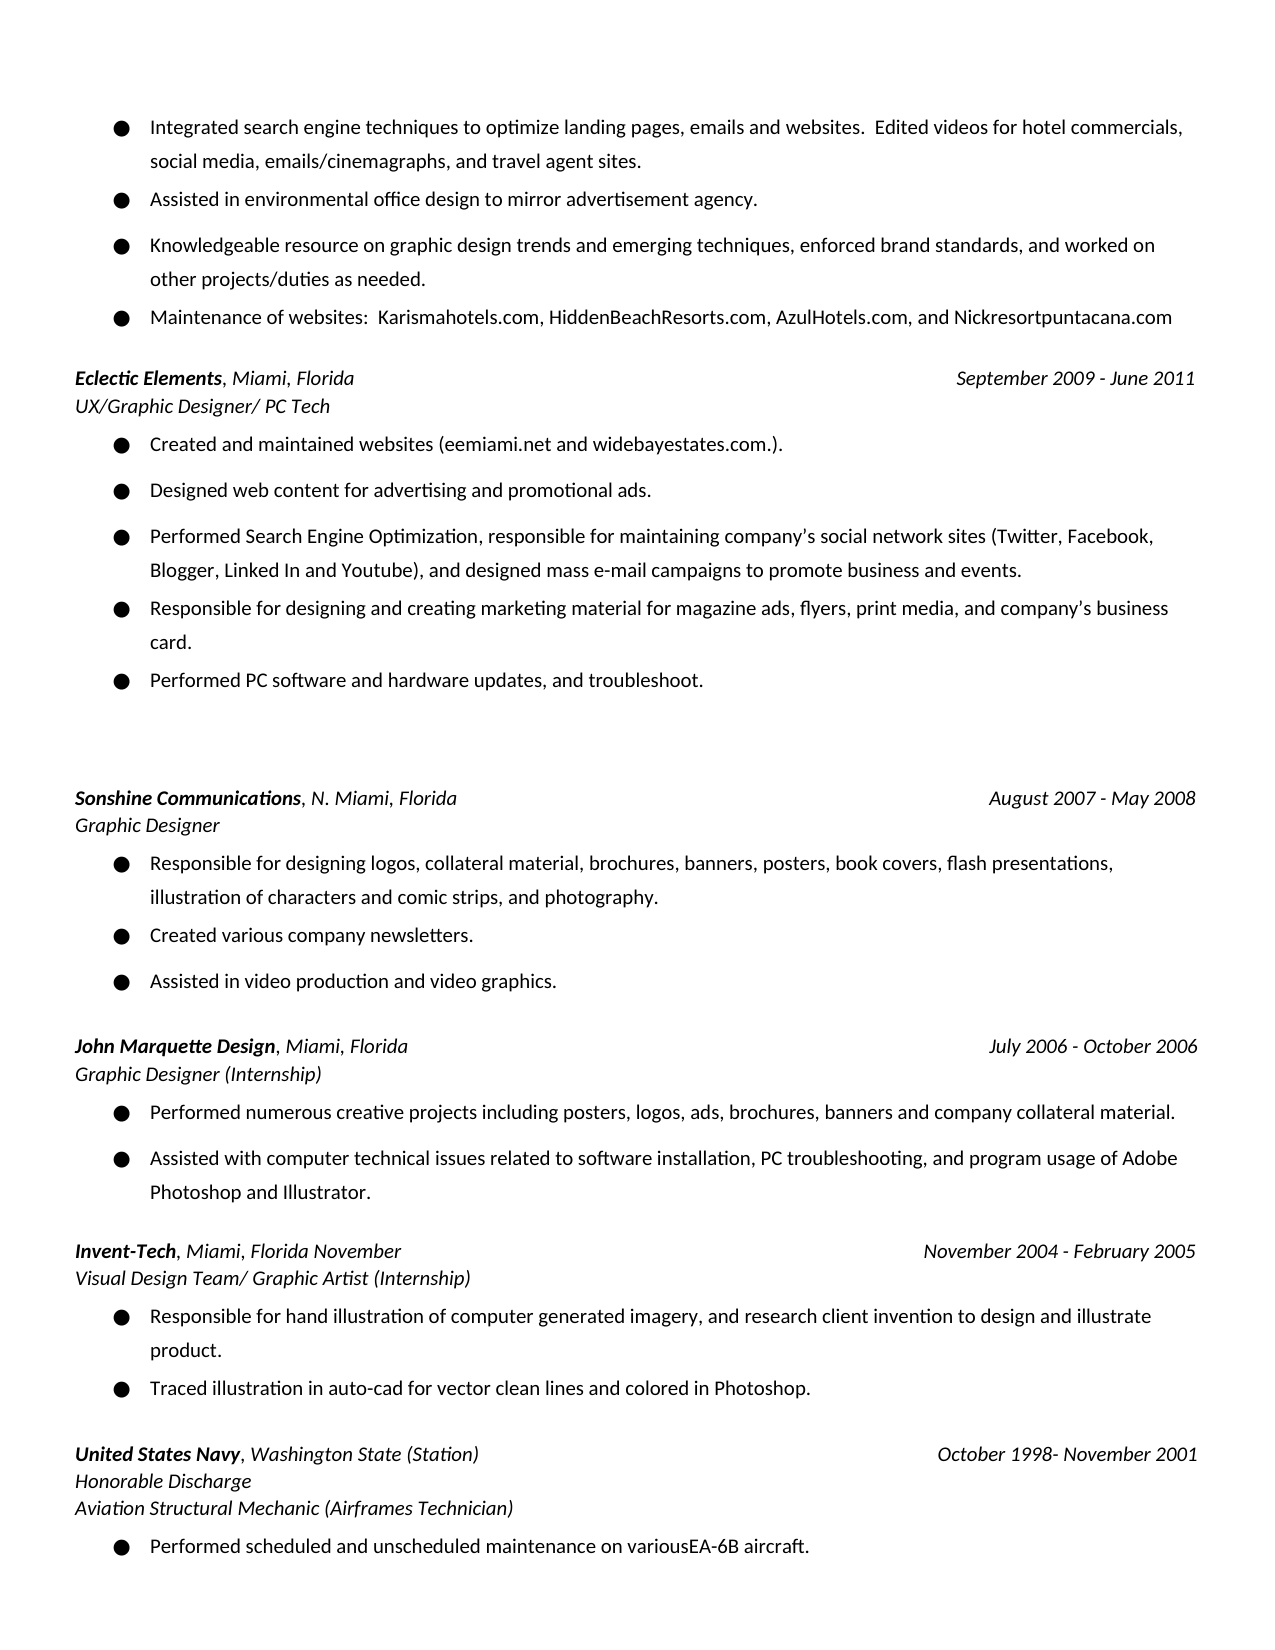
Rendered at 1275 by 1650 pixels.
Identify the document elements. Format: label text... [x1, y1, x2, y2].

text Sonshine Communications, N. Miami, Florida August 2007 - May 2008 [75, 785, 1200, 810]
list Created and maintained websites (eemiami.net and widebayestates.com.). [112, 420, 1200, 463]
list Performed Search Engine Optimization, responsible for maintaining company’s social network sites (Twitter, Facebook, Blogger, Linked In and Youtube), and designed mass e-mail campaigns to promote business and events. [112, 512, 1200, 582]
text Graphic Designer (Internship) [75, 1061, 1200, 1086]
text United States Navy, Washington State (Station) October 1998- November 2001 [75, 1441, 1200, 1466]
list Assisted in video production and video graphics. [112, 958, 1200, 1031]
list Performed scheduled and unscheduled maintenance on variousEA-6B aircraft. [112, 1523, 1200, 1566]
text Eclectic Elements, Miami, Florida September 2009 - June 2011 [75, 365, 1200, 391]
text Honorable Discharge [75, 1468, 1200, 1494]
list Responsible for designing and creating marketing material for magazine ads, flyers, print media, and company’s business card. [112, 584, 1200, 654]
list Responsible for hand illustration of computer generated imagery, and research client invention to design and illustrate product. [112, 1293, 1200, 1363]
list Designed web content for advertising and promotional ads. [112, 466, 1200, 509]
text Visual Design Team/ Graphic Artist (Internship) [75, 1265, 1200, 1291]
text Aviation Structural Mechanic (Airframes Technician) [75, 1496, 1200, 1521]
list Created various company newsletters. [112, 912, 1200, 954]
list Performed PC software and hardware updates, and troubleshoot. [112, 656, 1200, 699]
list Traced illustration in auto-cad for vector clean lines and colored in Photoshop. [112, 1365, 1200, 1438]
list Assisted in environmental office design to mirror advertisement agency. [112, 176, 1200, 218]
text UX/Graphic Designer/ PC Tech [75, 393, 1200, 418]
text Invent-Tech, Miami, Florida November November 2004 - February 2005 [75, 1238, 1200, 1263]
text Graphic Designer [75, 812, 1200, 837]
list Performed numerous creative projects including posters, logos, ads, brochures, banners and company collateral material. [112, 1088, 1200, 1131]
list Integrated search engine techniques to optimize landing pages, emails and websites. Edited videos for hotel commercials, social media, emails/cinemagraphs, and travel agent sites. [112, 104, 1200, 174]
list Responsible for designing logos, collateral material, brochures, banners, posters, book covers, flash presentations, illustration of characters and comic strips, and photography. [112, 839, 1200, 909]
list Maintenance of websites: Karismahotels.com, HiddenBeachResorts.com, AzulHotels.com, and Nickresortpuntacana.com [112, 294, 1200, 337]
list Assisted with computer technical issues related to software installation, PC troubleshooting, and program usage of Adobe Photoshop and Illustrator. [112, 1134, 1200, 1236]
text John Marquette Design, Miami, Florida July 2006 - October 2006 [75, 1034, 1200, 1059]
list Knowledgeable resource on graphic design trends and emerging techniques, enforced brand standards, and worked on other projects/duties as needed. [112, 222, 1200, 292]
